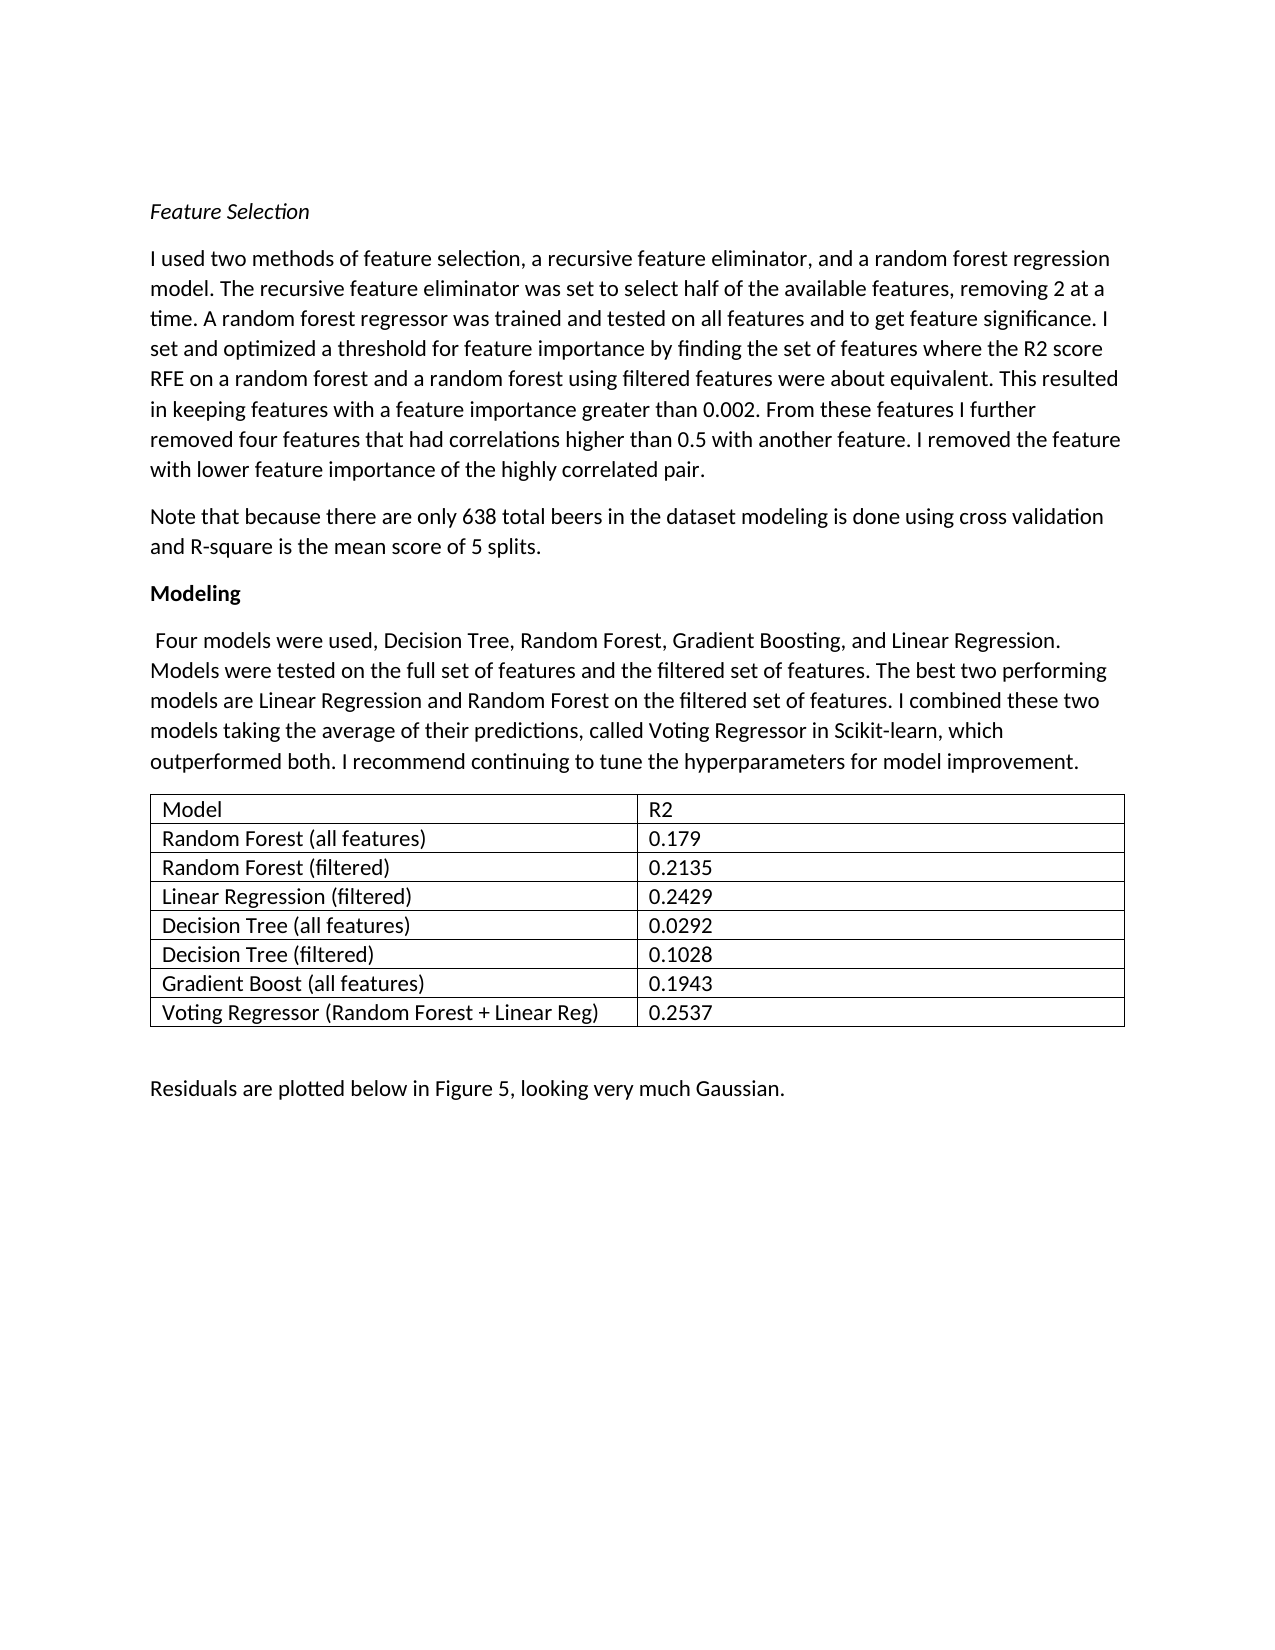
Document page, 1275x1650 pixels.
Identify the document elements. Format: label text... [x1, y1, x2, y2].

table_cell 0.1028 [638, 940, 1124, 968]
text Modeling [150, 579, 1125, 607]
table_cell Gradient Boost (all features) [151, 969, 637, 997]
text I used two methods of feature selection, a recursive feature eliminator, and a random forest regression model. The recursive feature eliminator was set to select half of the available features, removing 2 at a time. A random forest regressor was trained and tested on all features and to get feature significance. I set and optimized a threshold for feature importance by finding the set of features where the R2 score RFE on a random forest and a random forest using filtered features were about equivalent. This resulted in keeping features with a feature importance greater than 0.002. From these features I further removed four features that had correlations higher than 0.5 with another feature. I removed the feature with lower feature importance of the highly correlated pair. [150, 244, 1125, 483]
table_cell 0.2135 [638, 853, 1124, 881]
table_cell 0.2537 [638, 998, 1124, 1026]
text Four models were used, Decision Tree, Random Forest, Gradient Boosting, and Linear Regression. Models were tested on the full set of features and the filtered set of features. The best two performing models are Linear Regression and Random Forest on the filtered set of features. I combined these two models taking the average of their predictions, called Voting Regressor in Scikit-learn, which outperformed both. I recommend continuing to tune the hyperparameters for model improvement. [150, 626, 1125, 775]
table_cell Decision Tree (filtered) [151, 940, 637, 968]
text Residuals are plotted below in Figure 5, looking very much Gaussian. [150, 1074, 1125, 1102]
table_header R2 [638, 795, 1124, 823]
table_cell 0.1943 [638, 969, 1124, 997]
table_cell 0.2429 [638, 882, 1124, 910]
text Note that because there are only 638 total beers in the dataset modeling is done using cross validation and R-square is the mean score of 5 splits. [150, 502, 1125, 560]
table_cell Linear Regression (filtered) [151, 882, 637, 910]
table_header Model [151, 795, 637, 823]
table_cell 0.179 [638, 824, 1124, 852]
table_cell Random Forest (all features) [151, 824, 637, 852]
table_cell 0.0292 [638, 911, 1124, 939]
table_cell Voting Regressor (Random Forest + Linear Reg) [151, 998, 637, 1026]
text Feature Selection [150, 197, 1125, 225]
table_cell Decision Tree (all features) [151, 911, 637, 939]
table_cell Random Forest (filtered) [151, 853, 637, 881]
